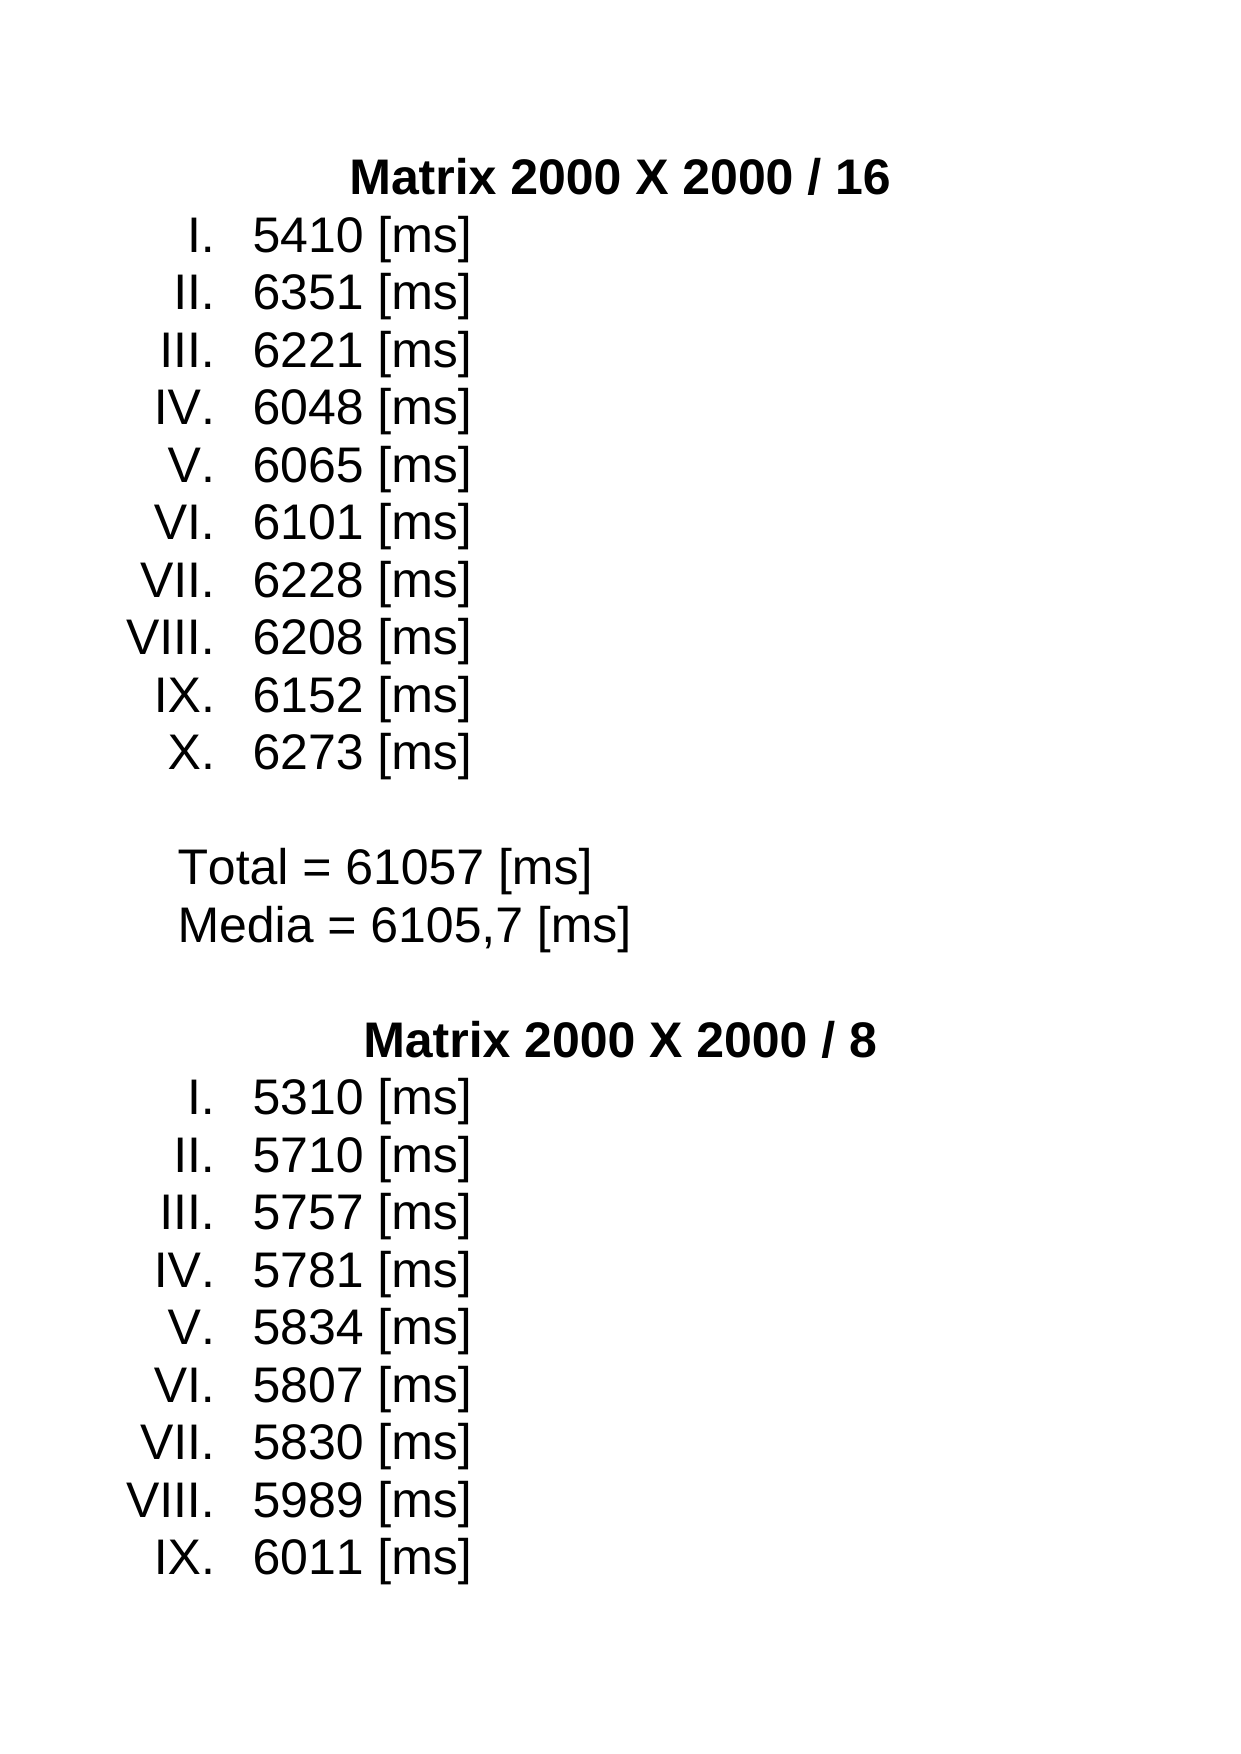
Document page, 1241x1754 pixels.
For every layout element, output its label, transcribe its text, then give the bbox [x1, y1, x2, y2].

list 5410 [ms] [215, 205, 1063, 263]
text Matrix 2000 X 2000 / 8 [177, 1010, 1063, 1068]
list 6273 [ms] [215, 723, 1063, 780]
list 6048 [ms] [215, 378, 1063, 435]
list 6208 [ms] [215, 608, 1063, 665]
list 5757 [ms] [215, 1183, 1063, 1240]
list 6228 [ms] [215, 550, 1063, 608]
list 6101 [ms] [215, 493, 1063, 550]
list 5781 [ms] [215, 1240, 1063, 1298]
list 5310 [ms] [215, 1068, 1063, 1125]
list 5710 [ms] [215, 1125, 1063, 1183]
list 5989 [ms] [215, 1470, 1063, 1528]
list 6065 [ms] [215, 435, 1063, 493]
text Total = 61057 [ms] Media = 6105,7 [ms] [177, 838, 1063, 953]
list 6221 [ms] [215, 320, 1063, 378]
list 6152 [ms] [215, 665, 1063, 723]
list 6011 [ms] [215, 1528, 1063, 1585]
text Matrix 2000 X 2000 / 16 [177, 148, 1063, 205]
list 5830 [ms] [215, 1413, 1063, 1470]
list 6351 [ms] [215, 263, 1063, 320]
list 5807 [ms] [215, 1355, 1063, 1413]
list 5834 [ms] [215, 1298, 1063, 1355]
